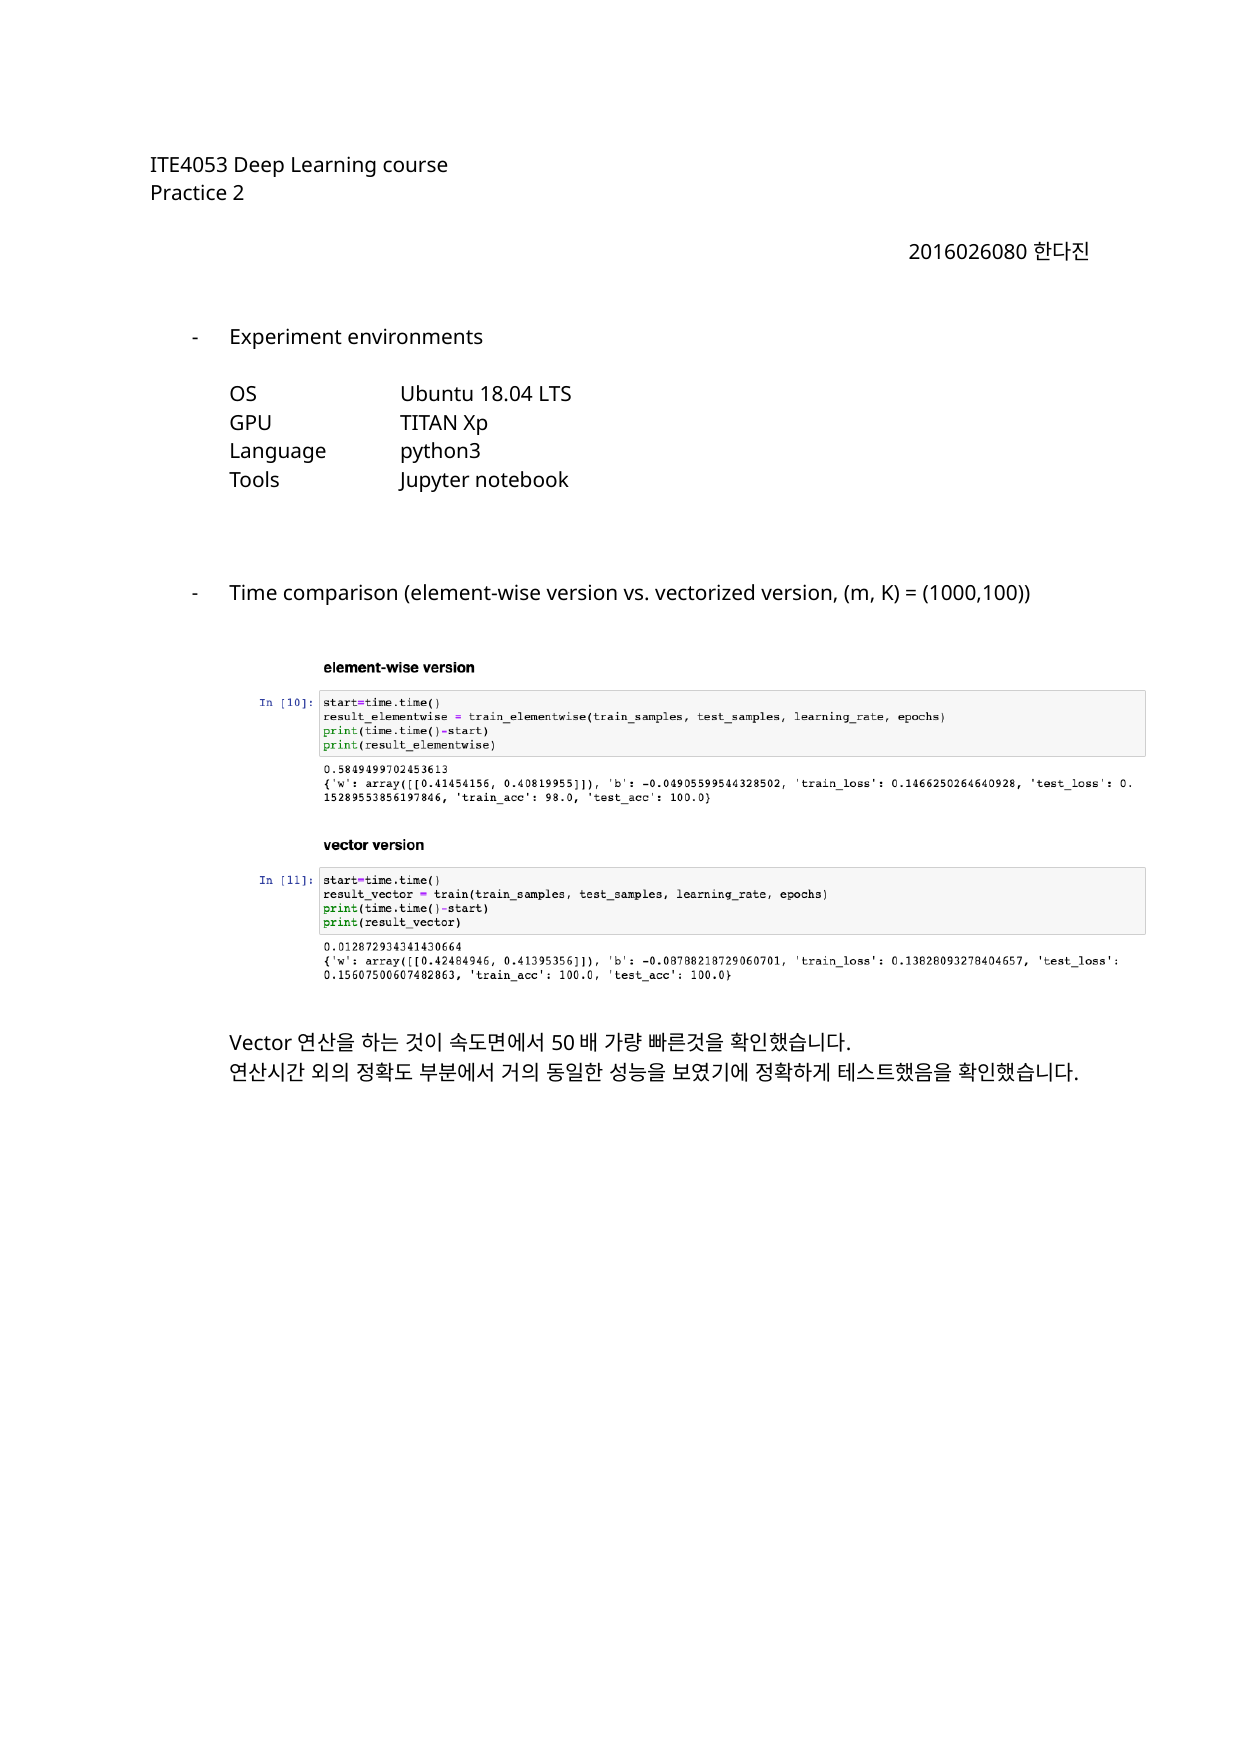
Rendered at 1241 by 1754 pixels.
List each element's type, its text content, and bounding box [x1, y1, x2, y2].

text OS Ubuntu 18.04 LTS GPU TITAN Xp [229, 379, 1090, 436]
text Tools Jupyter notebook [229, 465, 1090, 493]
list Vector 연산을 하는 것이 속도면에서 50배 가량 빠른것을 확인했습니다. [229, 1026, 1090, 1056]
text Language python3 [229, 436, 1090, 465]
picture [229, 635, 1163, 998]
text Practice 2 [150, 178, 1090, 207]
text 2016026080 한다진 [150, 235, 1090, 266]
list 연산시간 외의 정확도 부분에서 거의 동일한 성능을 보였기에 정확하게 테스트했음을 확인했습니다. [229, 1056, 1090, 1086]
list Experiment environments [192, 322, 1090, 351]
list Time comparison (element-wise version vs. vectorized version, (m, K) = (1000,100)) [192, 578, 1090, 607]
text ITE4053 Deep Learning course [150, 150, 1090, 178]
